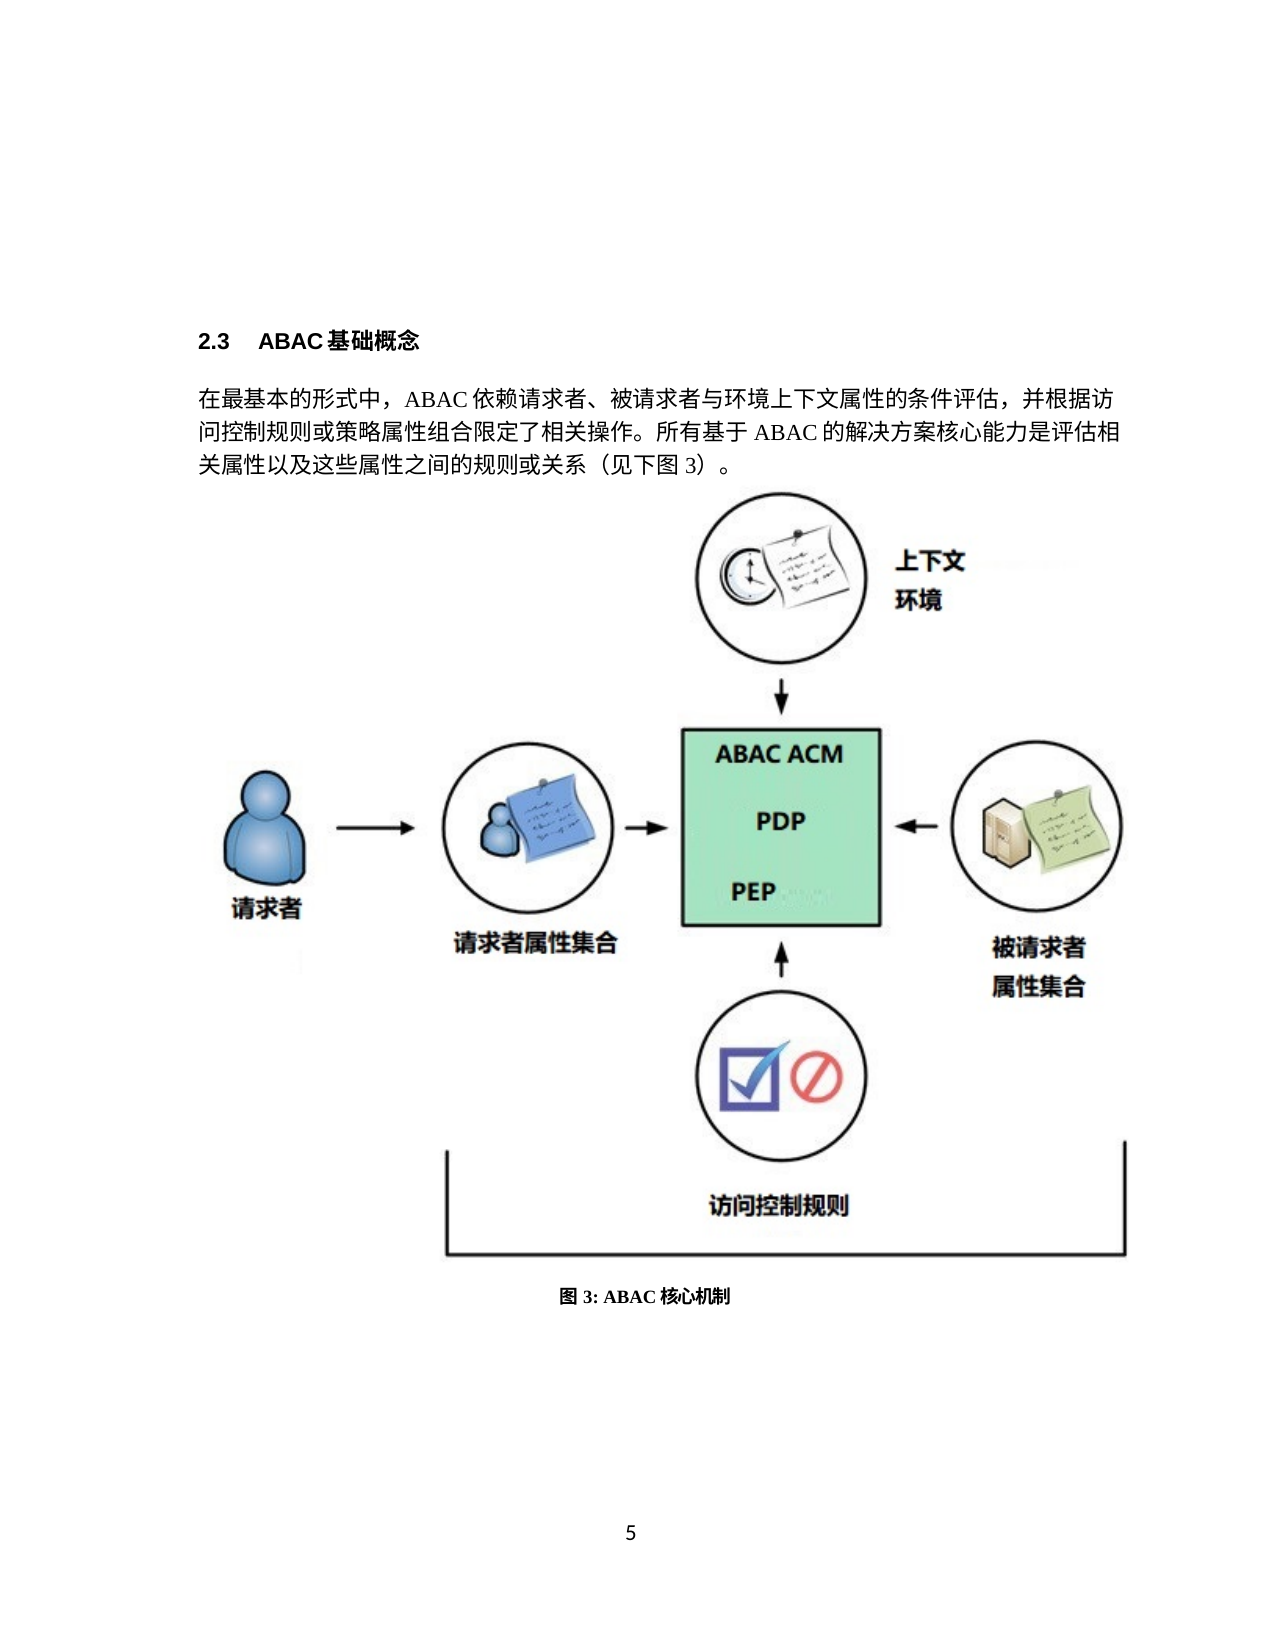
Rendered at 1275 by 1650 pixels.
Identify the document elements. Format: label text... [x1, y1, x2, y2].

subtitle ABAC基础概念 [198, 323, 1135, 356]
picture [197, 480, 1148, 1267]
text 在最基本的形式中，ABAC依赖请求者、被请求者与环境上下文属性的条件评估，并根据访问控制规则或策略属性组合限定了相关操作。所有基于 ABAC的解决方案核心能力是评估相关属性以及这些属性之间的规则或关系（见下图 3）。 [198, 381, 1135, 480]
text 图 3: ABAC核心机制 [501, 1282, 790, 1309]
